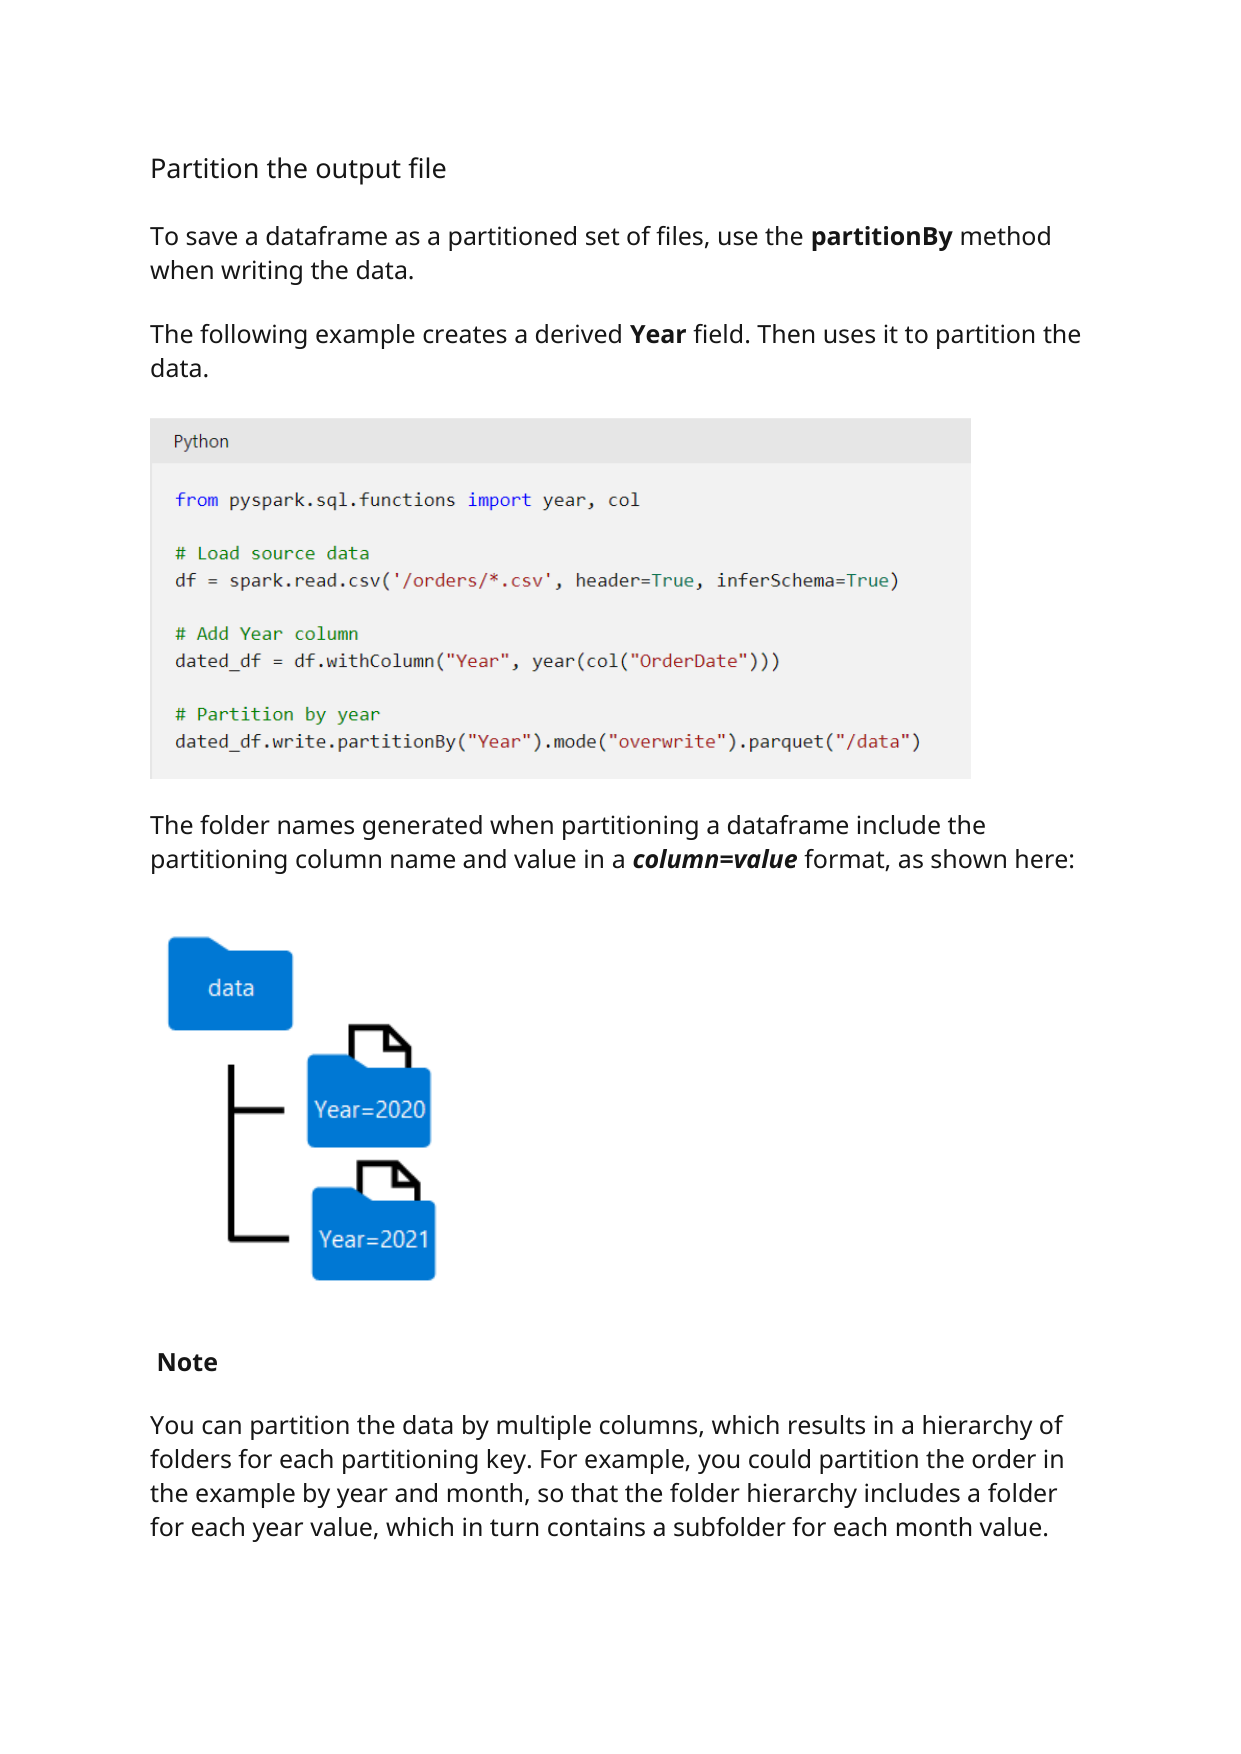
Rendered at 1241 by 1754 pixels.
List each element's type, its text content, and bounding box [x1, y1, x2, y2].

text The following example creates a derived Year field. Then uses it to partition the data. [150, 316, 1090, 384]
text You can partition the data by multiple columns, which results in a hierarchy of folders for each partitioning key. For example, you could partition the order in the example by year and month, so that the folder hierarchy includes a folder for each year value, which in turn contains a subfolder for each month value. [150, 1407, 1090, 1544]
text To save a dataframe as a partitioned set of files, use the partitionBy method when writing the data. [150, 219, 1090, 287]
subtitle Partition the output file [150, 150, 1090, 187]
picture [150, 413, 971, 779]
title Note [150, 1344, 1090, 1378]
picture [150, 904, 460, 1315]
text The folder names generated when partitioning a dataframe include the partitioning column name and value in a column=value format, as shown here: [150, 807, 1090, 875]
